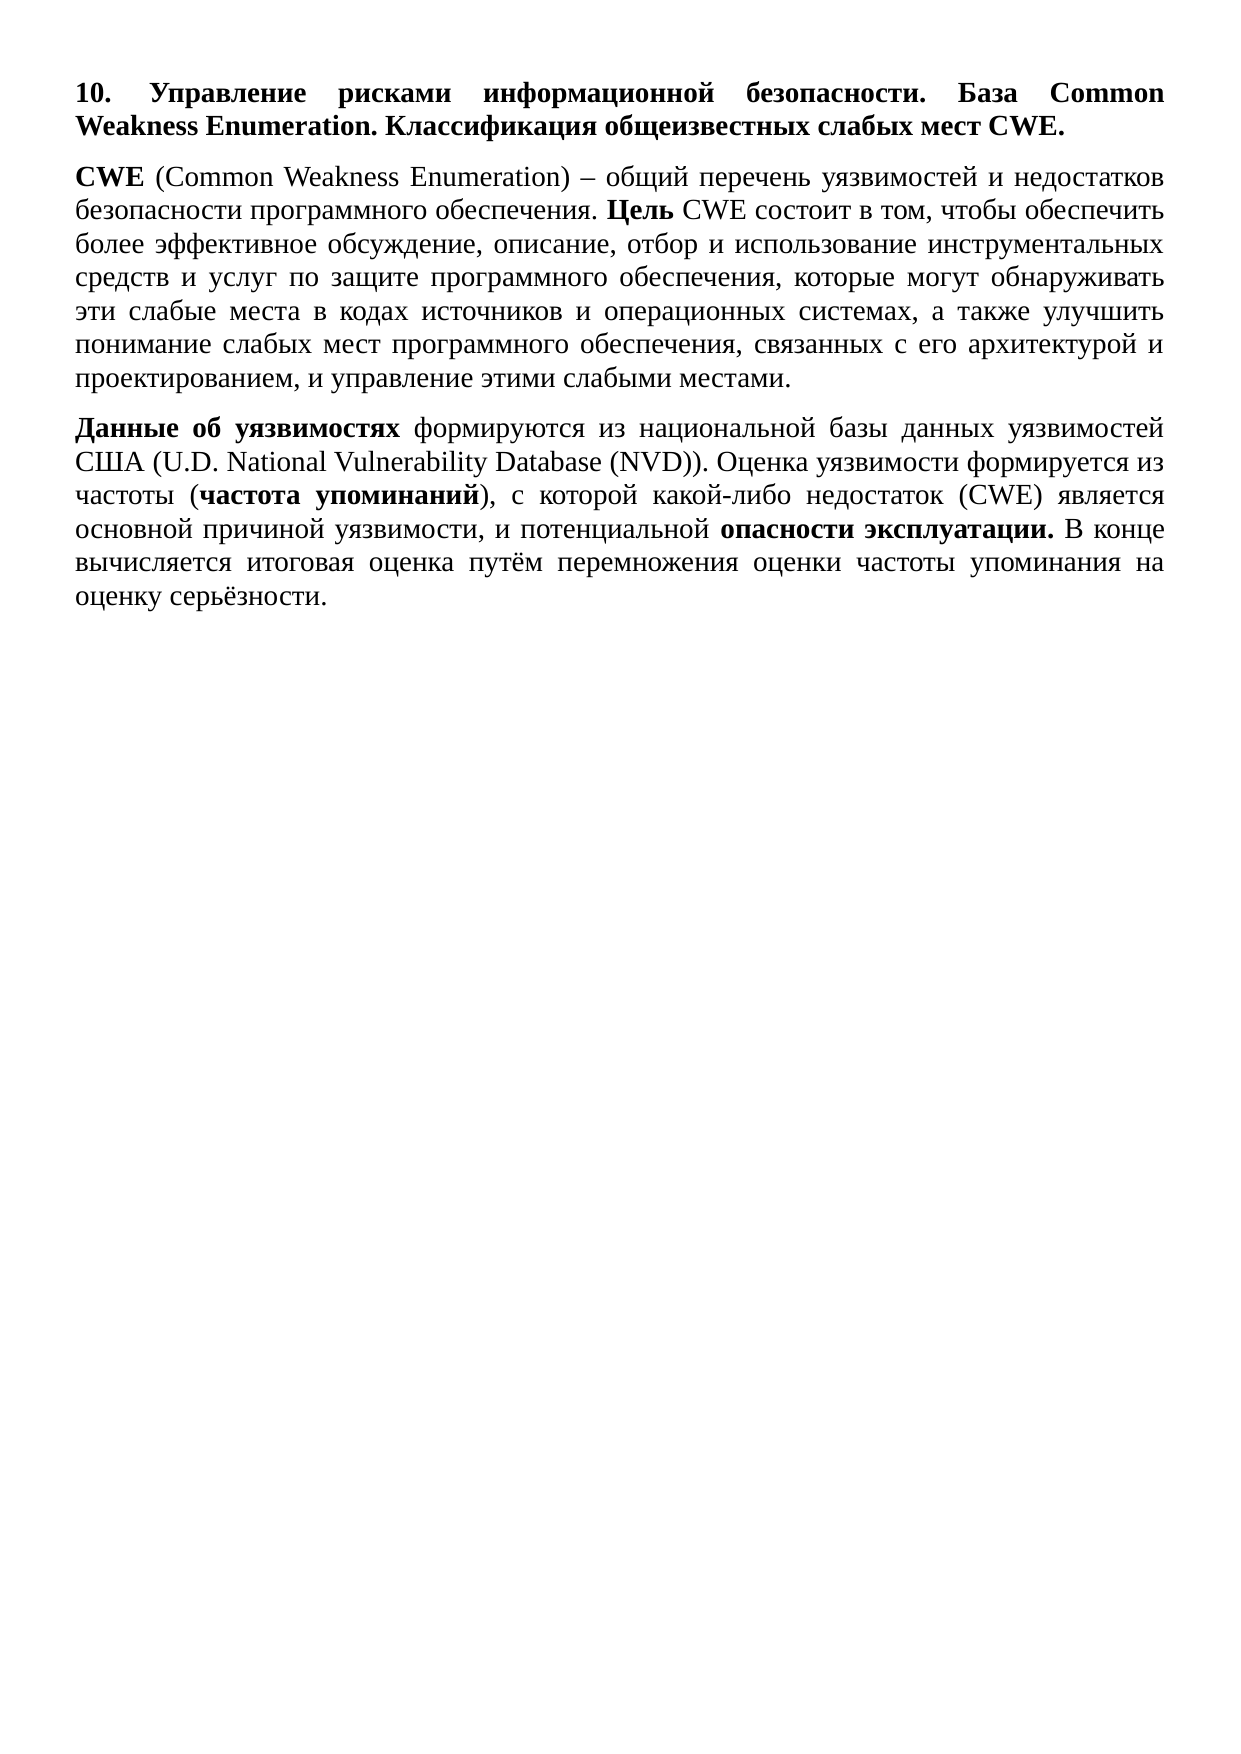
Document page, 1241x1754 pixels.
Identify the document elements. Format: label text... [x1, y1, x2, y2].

list Управление рисками информационной безопасности. База Common Weakness Enumeration. Классификация общеизвестных слабых мест CWE. [75, 75, 1165, 142]
text Данные об уязвимостях формируются из национальной базы данных уязвимостей США (U.D. National Vulnerability Database (NVD)). Оценка уязвимости формируется из частоты (частота упоминаний), с которой какой-либо недостаток (CWE) является основной причиной уязвимости, и потенциальной опасности эксплуатации. В конце вычисляется итоговая оценка путём перемножения оценки частоты упоминания на оценку серьёзности. [75, 410, 1165, 611]
text CWE (Common Weakness Enumeration) – общий перечень уязвимостей и недостатков безопасности программного обеспечения. Цель CWE состоит в том, чтобы обеспечить более эффективное обсуждение, описание, отбор и использование инструментальных средств и услуг по защите программного обеспечения, которые могут обнаруживать эти слабые места в кодах источников и операционных системах, а также улучшить понимание слабых мест программного обеспечения, связанных с его архитектурой и проектированием, и управление этими слабыми местами. [75, 159, 1165, 393]
